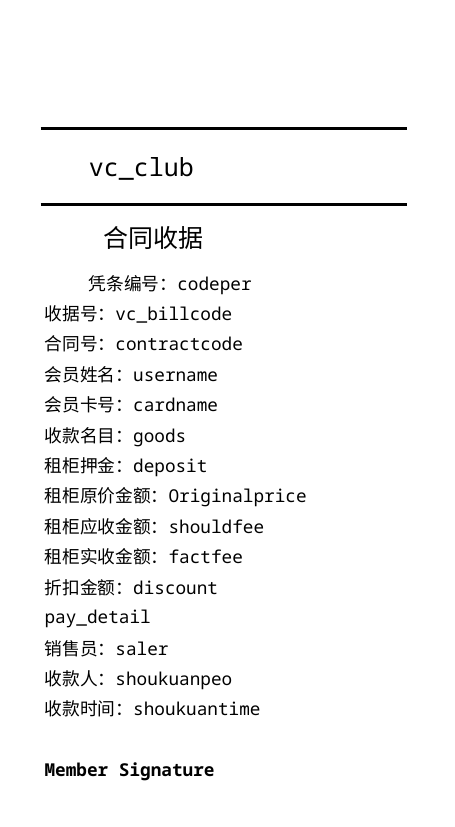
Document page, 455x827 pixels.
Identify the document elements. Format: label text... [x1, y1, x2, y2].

text 收款人：shoukuanpeo [44, 663, 387, 693]
text 租柜实收金额：factfee [44, 541, 387, 571]
text 租柜押金：deposit [44, 450, 387, 480]
text 收据号：vc_billcode [44, 298, 387, 328]
text 会员卡号：cardname [44, 389, 387, 419]
text Member Signature [44, 754, 387, 784]
text 销售员：saler [44, 632, 387, 663]
text 租柜应收金额：shouldfee [44, 511, 387, 541]
text pay_detail [44, 602, 387, 632]
text 租柜原价金额：Originalprice [44, 480, 387, 511]
text 折扣金额：discount [44, 571, 387, 602]
text 收款时间：shoukuantime [44, 693, 387, 723]
text 会员姓名：username [44, 358, 387, 389]
text 合同号：contractcode [44, 328, 387, 358]
table_header vc_club [41, 130, 407, 203]
text 凭条编号：codeper [88, 267, 387, 298]
text 合同收据 [103, 206, 387, 267]
text 收款名目：goods [44, 419, 387, 450]
